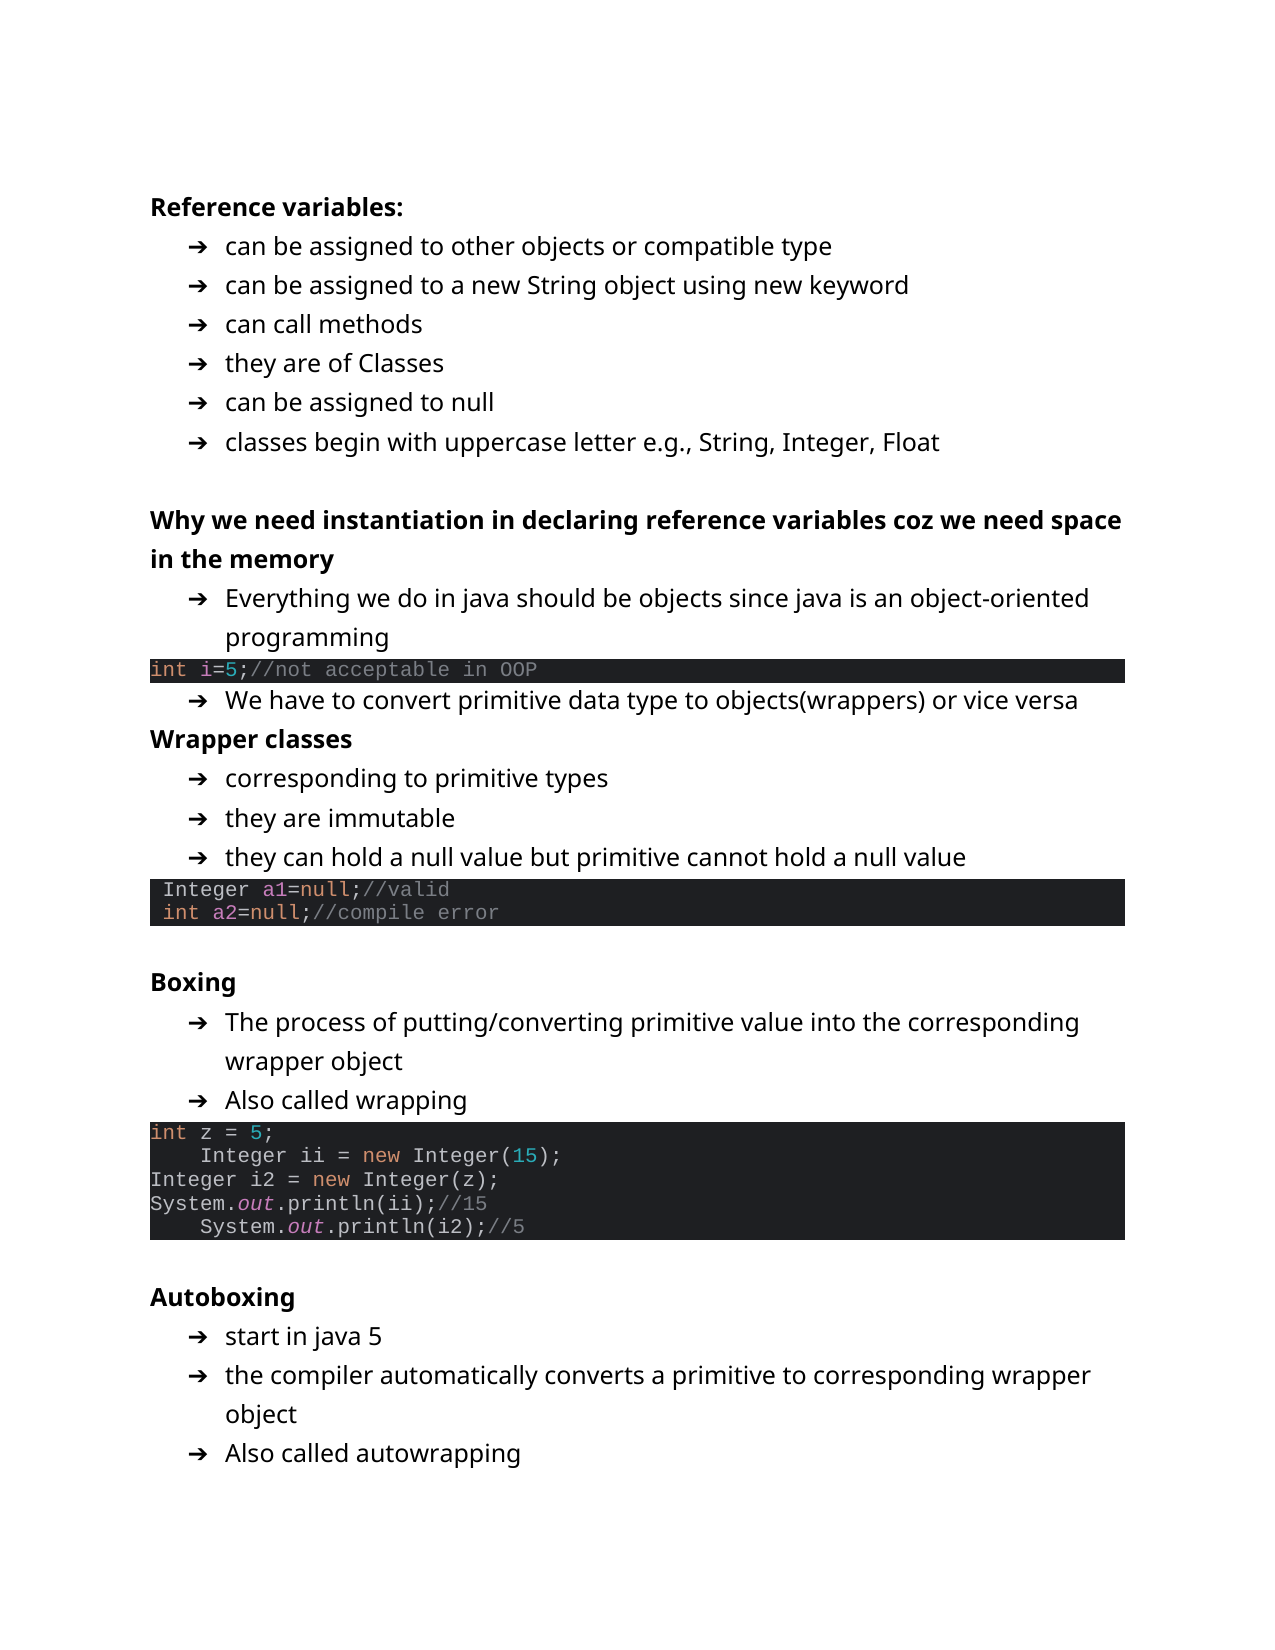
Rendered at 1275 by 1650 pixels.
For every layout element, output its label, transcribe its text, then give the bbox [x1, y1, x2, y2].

text Boxing [150, 965, 1125, 999]
list can call methods [187, 307, 1125, 341]
list the compiler automatically converts a primitive to corresponding wrapper object [187, 1357, 1125, 1431]
list can be assigned to a new String object using new keyword [187, 267, 1125, 302]
list Everything we do in java should be objects since java is an object-oriented programming [187, 581, 1125, 654]
text int i=5;//not acceptable in OOP [150, 659, 1125, 683]
list Also called wrapping [187, 1083, 1125, 1117]
text int z = 5; Integer ii = new Integer(15); Integer i2 = new Integer(z); System.out.println(ii);//15 System.out.println(i2);//5 [150, 1122, 1125, 1240]
list can be assigned to other objects or compatible type [187, 228, 1125, 262]
list they are immutable [187, 800, 1125, 834]
list Also called autowrapping [187, 1436, 1125, 1470]
list We have to convert primitive data type to objects(wrappers) or vice versa [187, 683, 1125, 717]
text Integer a1=null;//valid int a2=null;//compile error [150, 879, 1125, 926]
list classes begin with uppercase letter e.g., String, Integer, Float [187, 424, 1125, 458]
text Wrapper classes [150, 722, 1125, 756]
list The process of putting/converting primitive value into the corresponding wrapper object [187, 1004, 1125, 1077]
text Autoboxing [150, 1279, 1125, 1313]
list can be assigned to null [187, 385, 1125, 419]
list they are of Classes [187, 346, 1125, 380]
text Reference variables: [150, 189, 1125, 223]
list they can hold a null value but primitive cannot hold a null value [187, 839, 1125, 873]
text Why we need instantiation in declaring reference variables coz we need space in the memory [150, 502, 1125, 576]
list corresponding to primitive types [187, 761, 1125, 795]
list start in java 5 [187, 1318, 1125, 1352]
